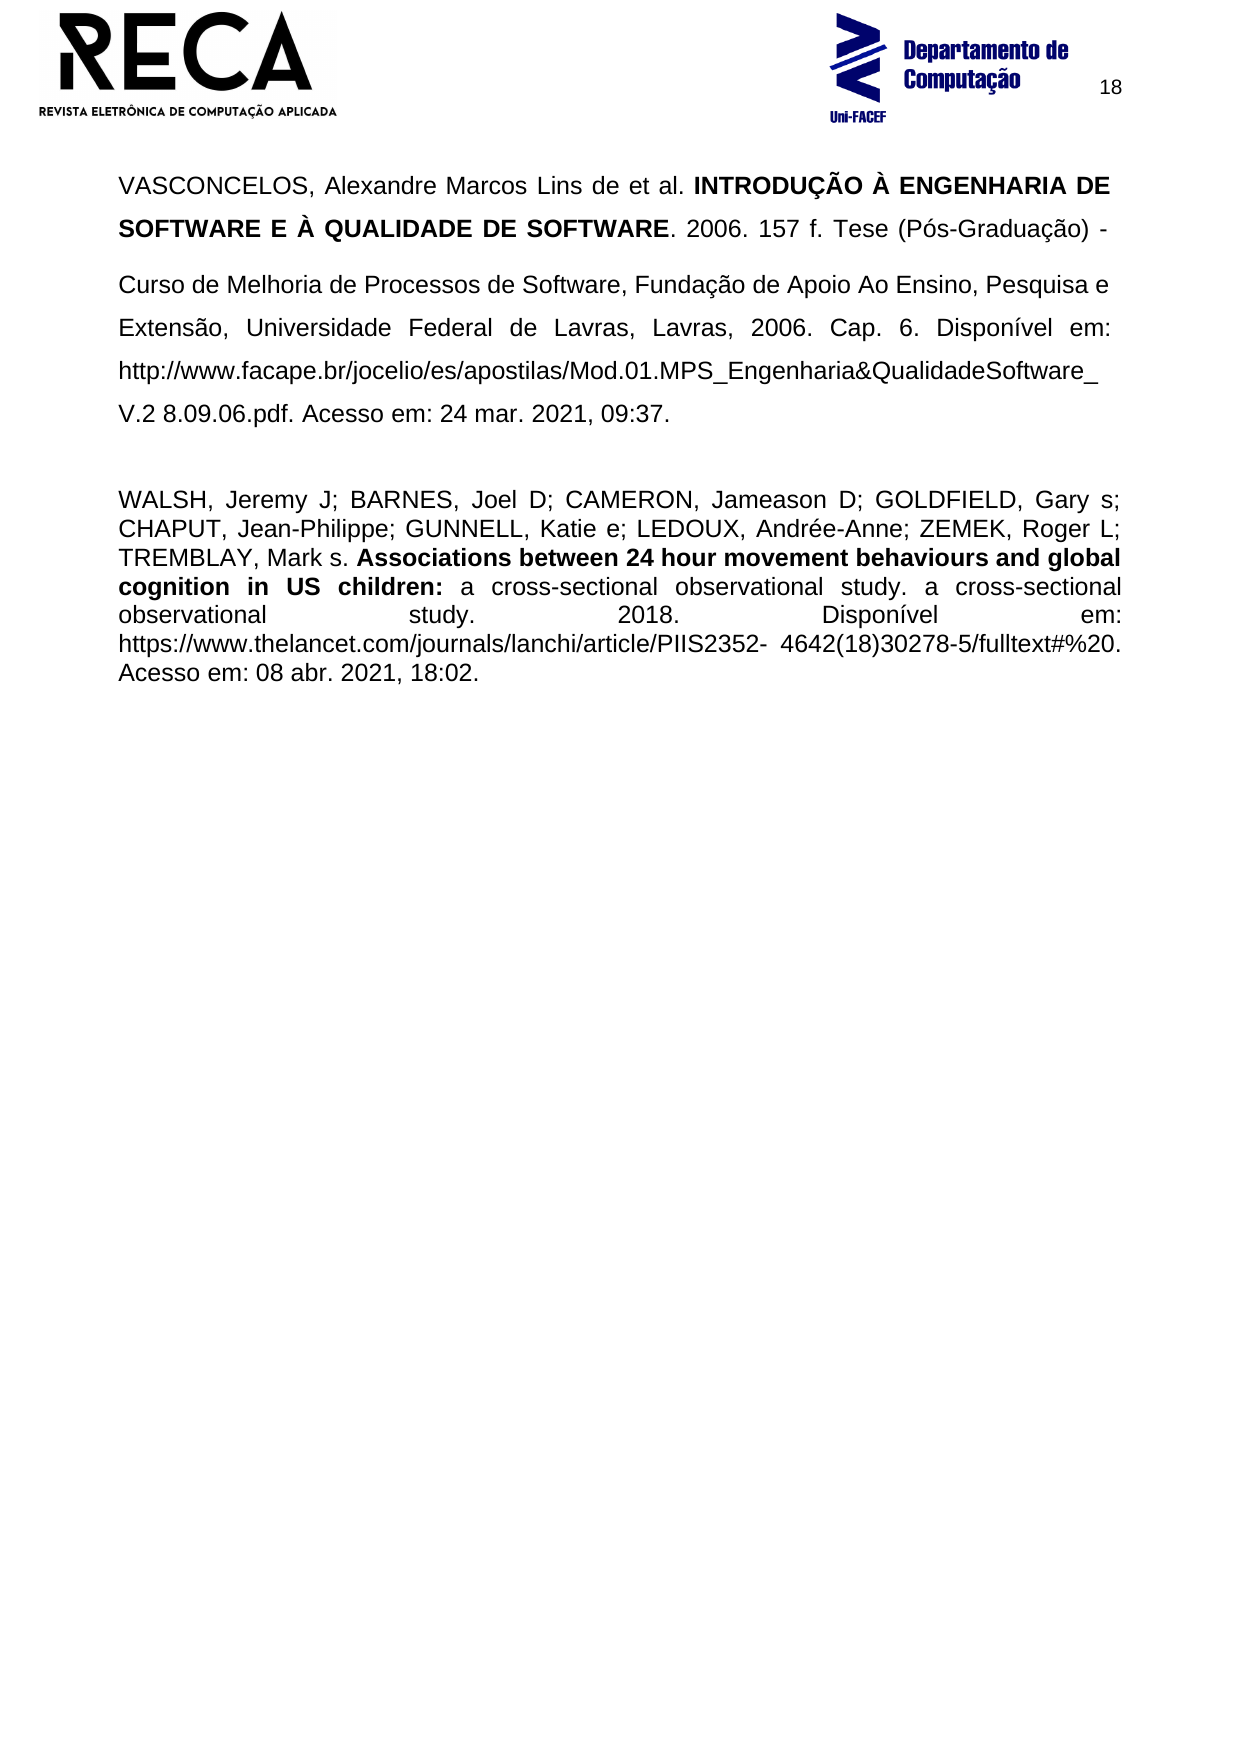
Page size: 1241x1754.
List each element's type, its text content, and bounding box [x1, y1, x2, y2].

text VASCONCELOS, Alexandre Marcos Lins de et al. INTRODUÇÃO À ENGENHARIA DE SOFTWARE E À QUALIDADE DE SOFTWARE. 2006. 157 f. Tese (Pós-Graduação) - [118, 171, 1111, 243]
picture [38, 10, 338, 119]
picture [826, 5, 1077, 128]
text WALSH, Jeremy J; BARNES, Joel D; CAMERON, Jameason D; GOLDFIELD, Gary s; CHAPUT, Jean-Philippe; GUNNELL, Katie e; LEDOUX, Andrée-Anne; ZEMEK, Roger L; TREMBLAY, Mark s. Associations between 24 hour movement behaviours and global cognition in US children: a cross-sectional observational study. a cross-sectional observational study. 2018. Disponível em: https://www.thelancet.com/journals/lanchi/article/PIIS2352- 4642(18)30278-5/fulltext#%20. Acesso em: 08 abr. 2021, 18:02. [118, 485, 1122, 686]
text Curso de Melhoria de Processos de Software, Fundação de Apoio Ao Ensino, Pesquisa e Extensão, Universidade Federal de Lavras, Lavras, 2006. Cap. 6. Disponível em: http://www.facape.br/jocelio/es/apostilas/Mod.01.MPS_Engenharia&QualidadeSoftware_V.2 8.09.06.pdf. Acesso em: 24 mar. 2021, 09:37. [118, 269, 1111, 428]
